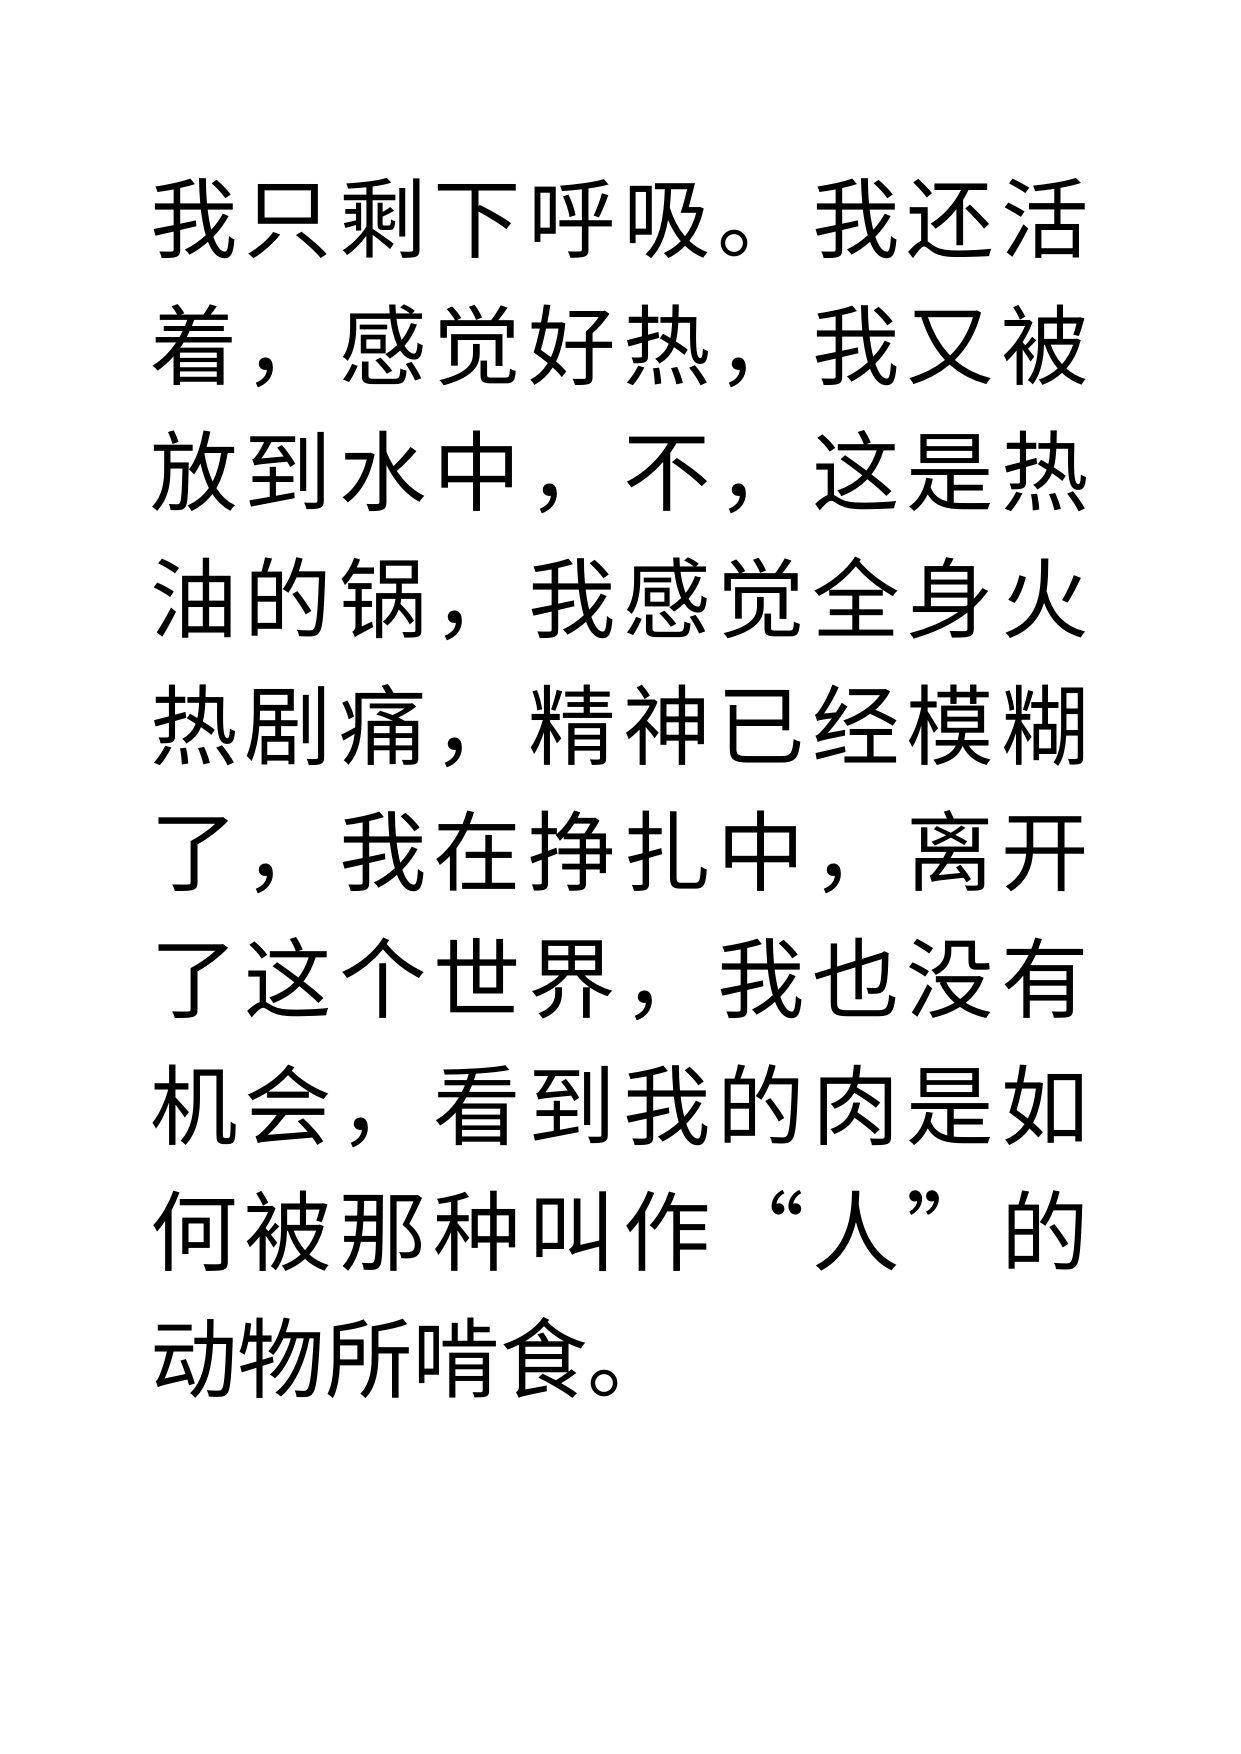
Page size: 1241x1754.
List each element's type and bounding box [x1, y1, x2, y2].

text [150, 150, 1090, 1417]
